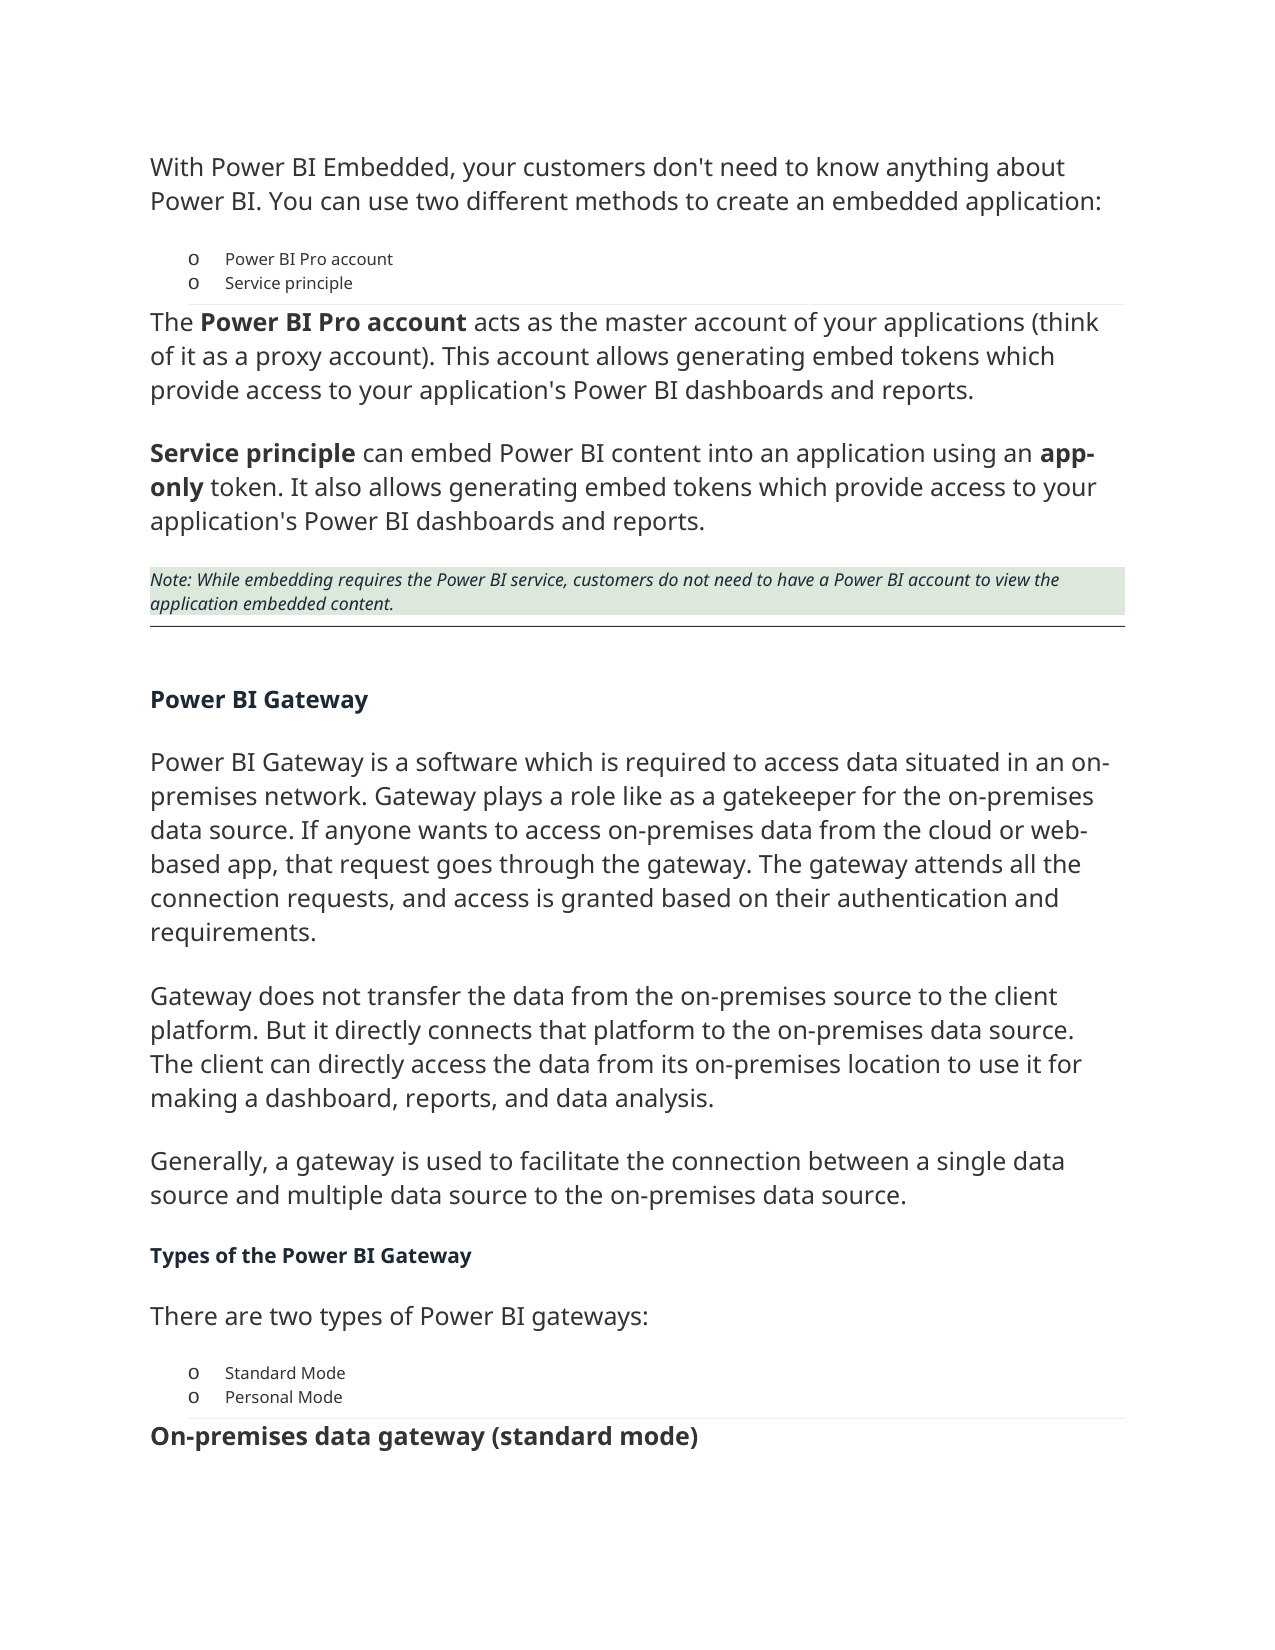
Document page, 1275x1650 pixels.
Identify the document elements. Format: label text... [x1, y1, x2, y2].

text The Power BI Pro account acts as the master account of your applications (think of it as a proxy account). This account allows generating embed tokens which provide access to your application's Power BI dashboards and reports. [150, 304, 1125, 406]
text Power BI Gateway is a software which is required to access data situated in an on-premises network. Gateway plays a role like as a gatekeeper for the on-premises data source. If anyone wants to access on-premises data from the cloud or web-based app, that request goes through the gateway. The gateway attends all the connection requests, and access is granted based on their authentication and requirements. [150, 745, 1125, 949]
list Standard Mode [187, 1362, 1125, 1386]
text There are two types of Power BI gateways: [150, 1299, 1125, 1333]
list Power BI Pro account [187, 247, 1125, 271]
list Service principle [187, 271, 1125, 304]
text Service principle can embed Power BI content into an application using an app-only token. It also allows generating embed tokens which provide access to your application's Power BI dashboards and reports. [150, 436, 1125, 538]
text On-premises data gateway (standard mode) [150, 1419, 1125, 1453]
text Types of the Power BI Gateway [150, 1241, 1125, 1269]
text Note: While embedding requires the Power BI service, customers do not need to have a Power BI account to view the application embedded content. [150, 567, 1125, 615]
text Power BI Gateway [150, 683, 1125, 716]
text With Power BI Embedded, your customers don't need to know anything about Power BI. You can use two different methods to create an embedded application: [150, 150, 1125, 218]
list Personal Mode [187, 1386, 1125, 1419]
text Generally, a gateway is used to facilitate the connection between a single data source and multiple data source to the on-premises data source. [150, 1144, 1125, 1212]
text Gateway does not transfer the data from the on-premises source to the client platform. But it directly connects that platform to the on-premises data source. The client can directly access the data from its on-premises location to use it for making a dashboard, reports, and data analysis. [150, 978, 1125, 1114]
